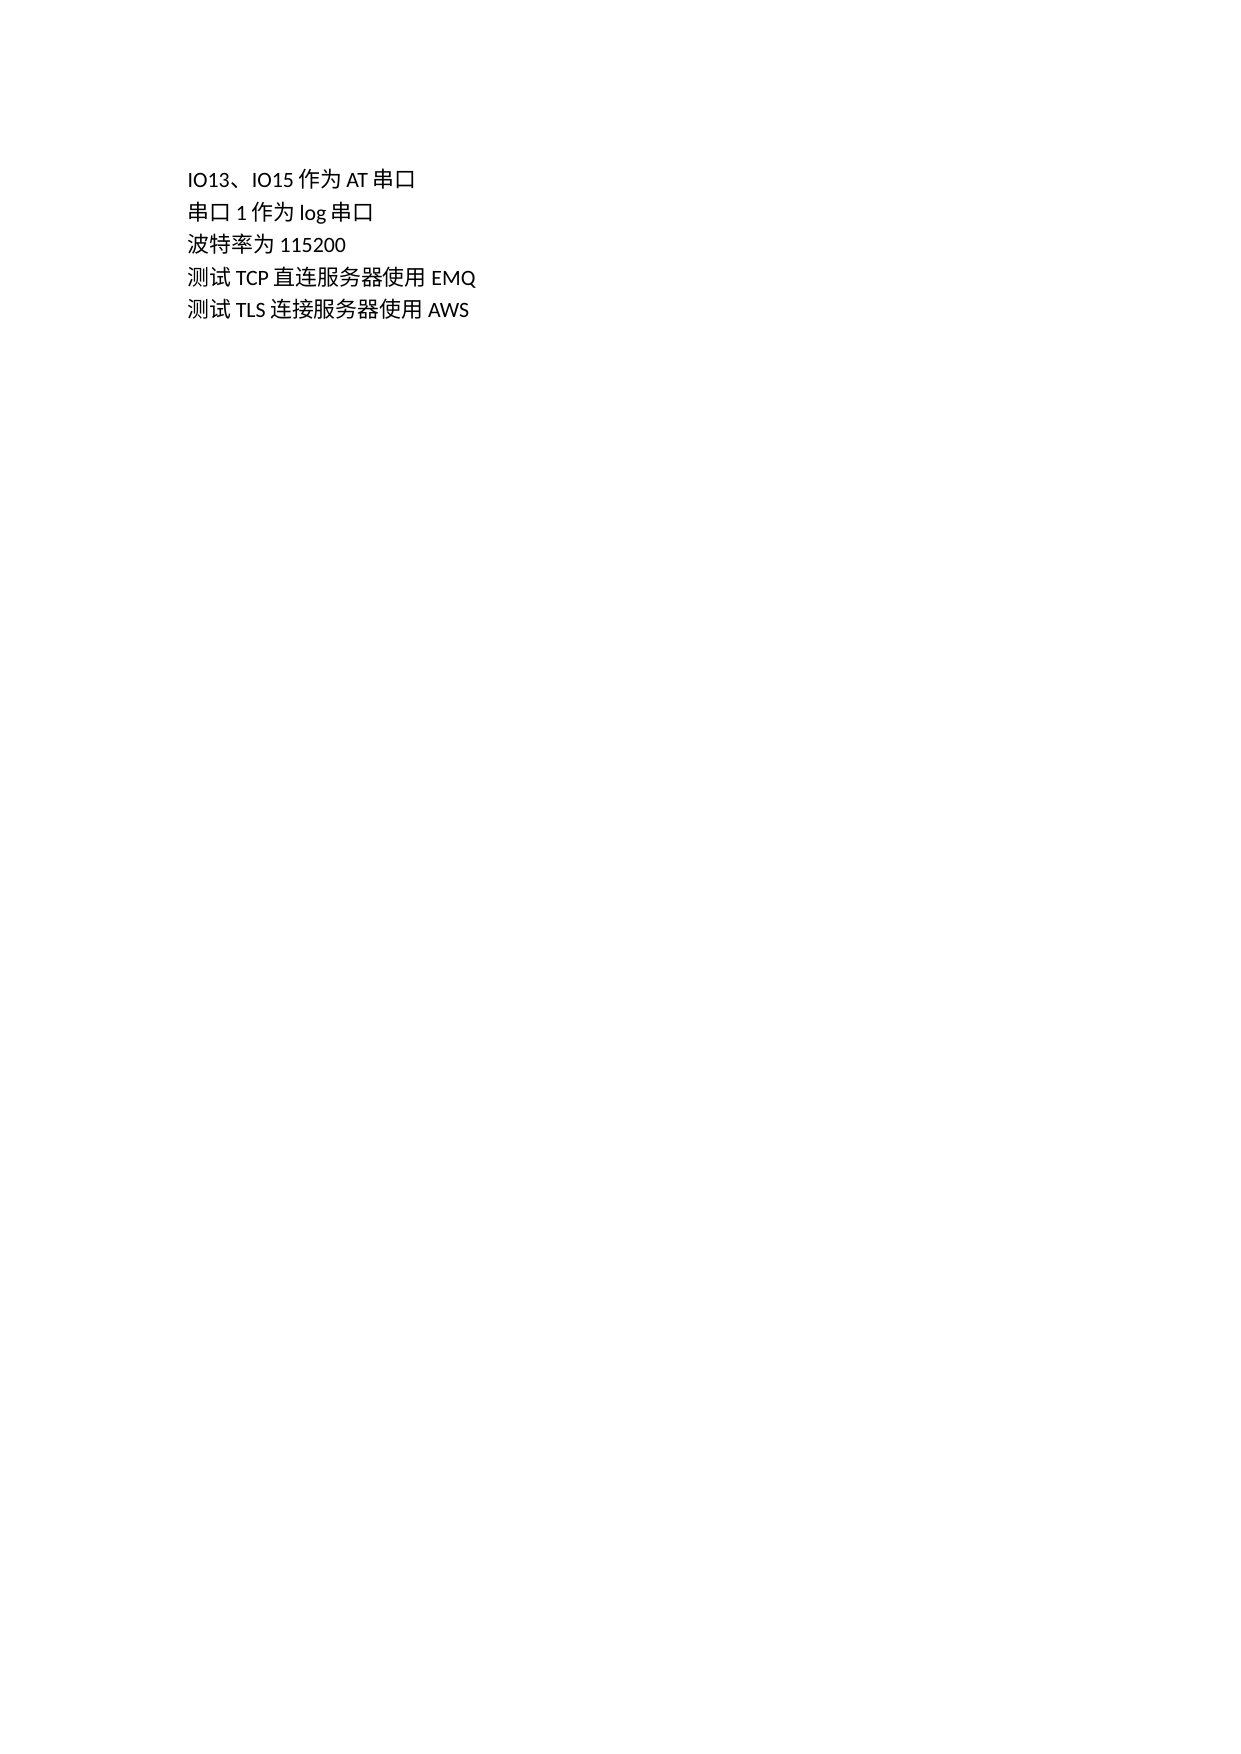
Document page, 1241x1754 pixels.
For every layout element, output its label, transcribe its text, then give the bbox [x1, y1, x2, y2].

text IO13、IO15作为AT串口 [187, 162, 1053, 194]
text 测试TLS连接服务器使用 AWS [187, 292, 1053, 324]
text 串口1作为log串口 [187, 194, 1053, 227]
text 波特率为115200 [187, 227, 1053, 259]
text 测试TCP直连服务器使用 EMQ [187, 259, 1053, 292]
